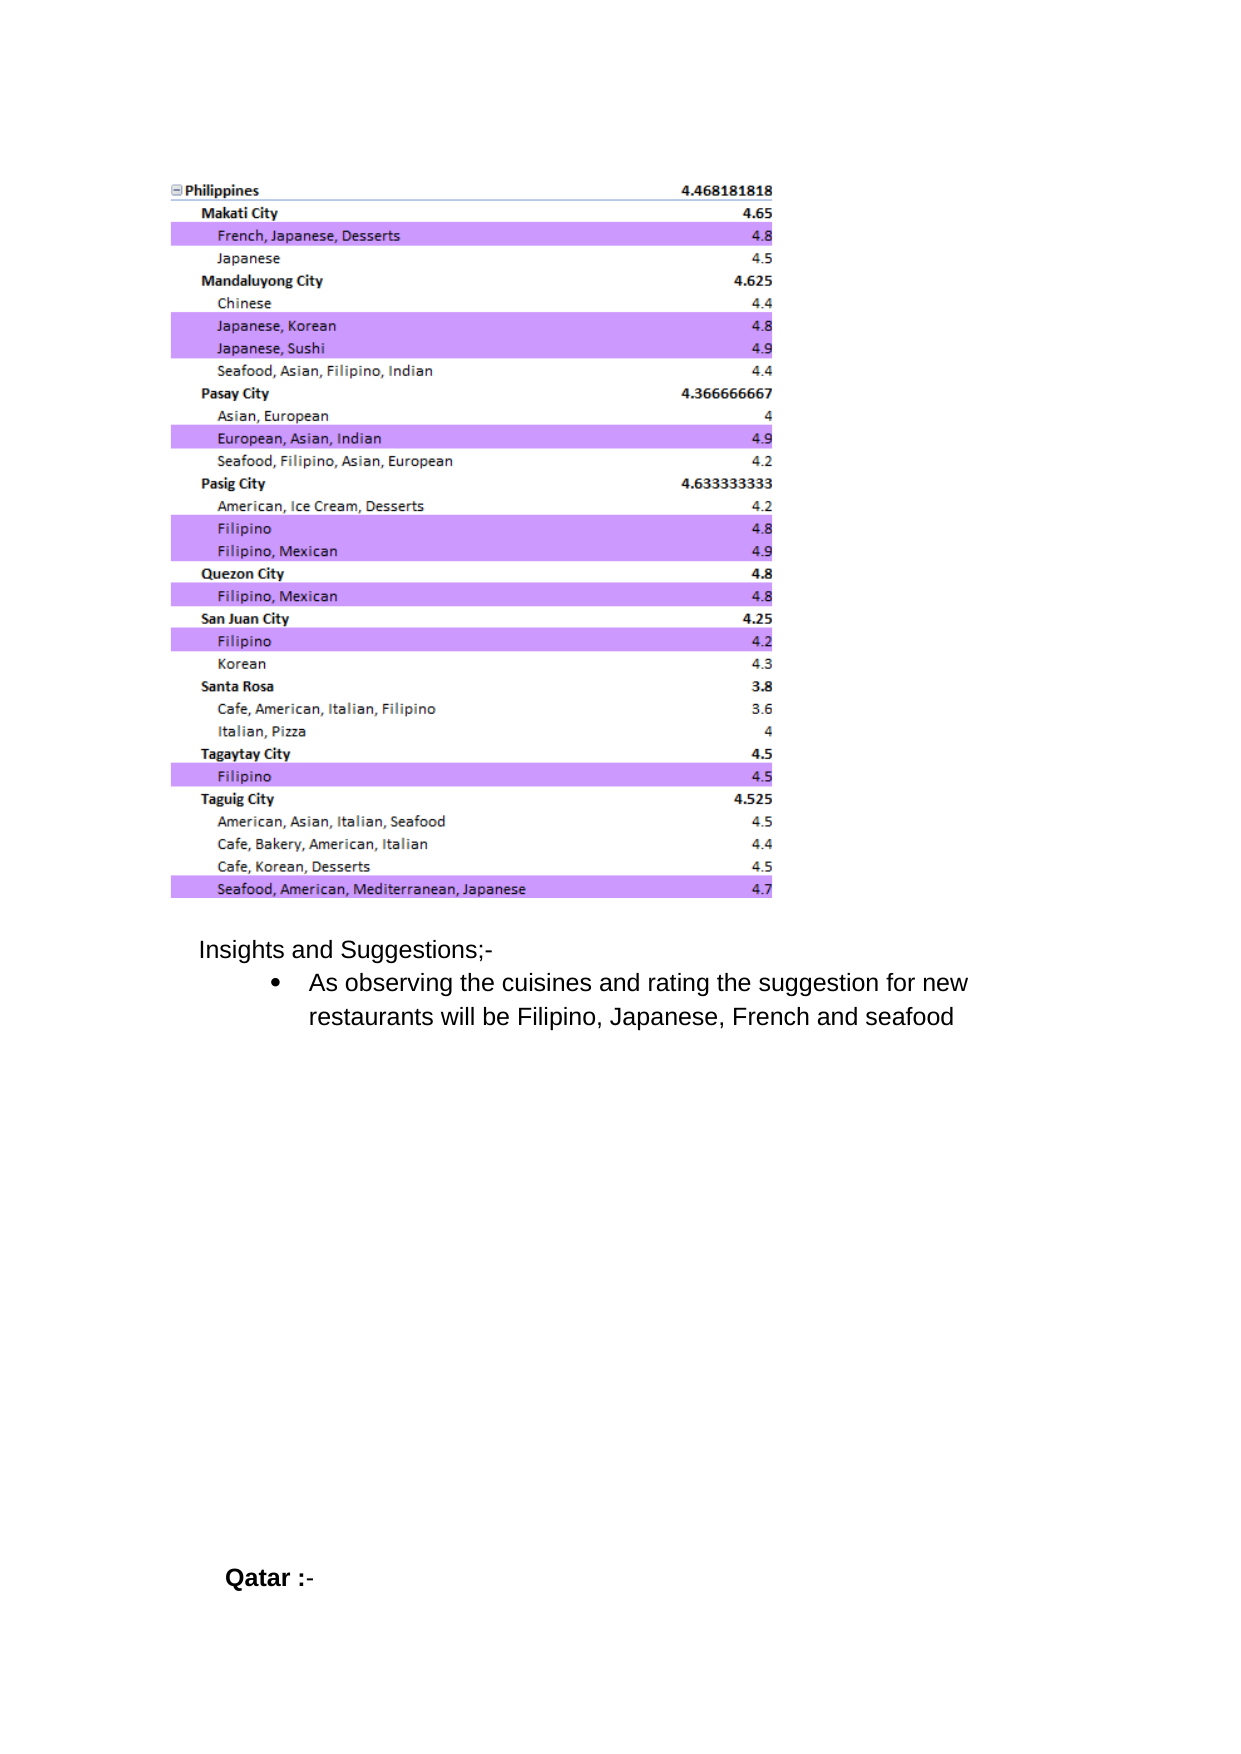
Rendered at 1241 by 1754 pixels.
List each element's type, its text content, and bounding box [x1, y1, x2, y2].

list As observing the cuisines and rating the suggestion for new restaurants will be Filipino, Japanese, French and seafood [271, 968, 1090, 1030]
text Insights and Suggestions;- [150, 935, 1090, 964]
picture [170, 183, 773, 898]
list Qatar :- [225, 1563, 1090, 1592]
